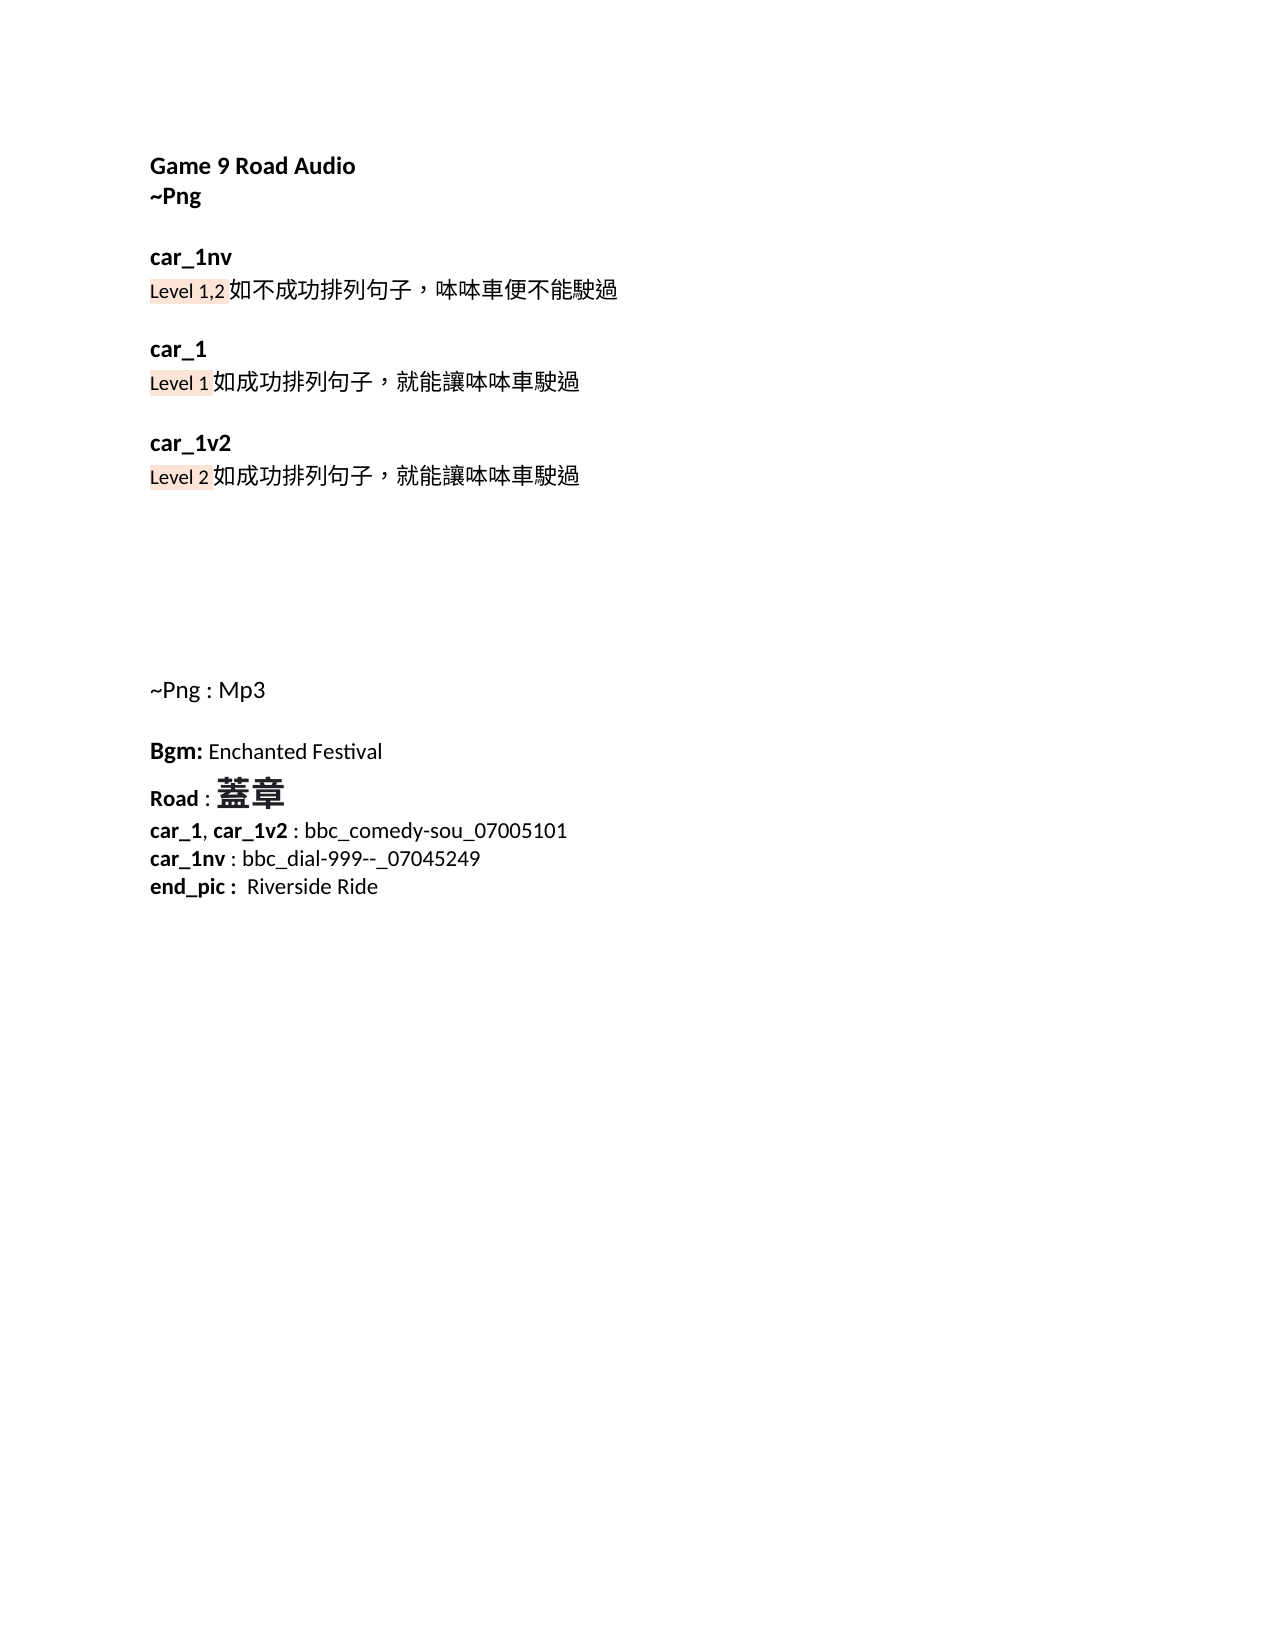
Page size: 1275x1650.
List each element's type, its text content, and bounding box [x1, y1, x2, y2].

text car_1, car_1v2 : bbc_comedy-sou_07005101 [150, 816, 1125, 844]
text Game 9 Road Audio [150, 150, 1125, 181]
text ~Png : Mp3 [150, 674, 1125, 705]
text car_1v2 [150, 428, 1125, 458]
text car_1 [150, 333, 1125, 364]
text end_pic : Riverside Ride [150, 872, 1125, 900]
text car_1nv [150, 242, 1125, 272]
text car_1nv : bbc_dial-999--_07045249 [150, 844, 1125, 872]
text ~Png [150, 181, 1125, 211]
text Level 1如成功排列句子，就能讓呠呠車駛過 [150, 364, 1125, 397]
text Level 2如成功排列句子，就能讓呠呠車駛過 [150, 458, 1125, 491]
text Road : 蓋章 [150, 766, 1125, 816]
text Level 1,2如不成功排列句子，呠呠車便不能駛過 [150, 272, 1125, 305]
text Bgm: Enchanted Festival [150, 736, 1125, 766]
